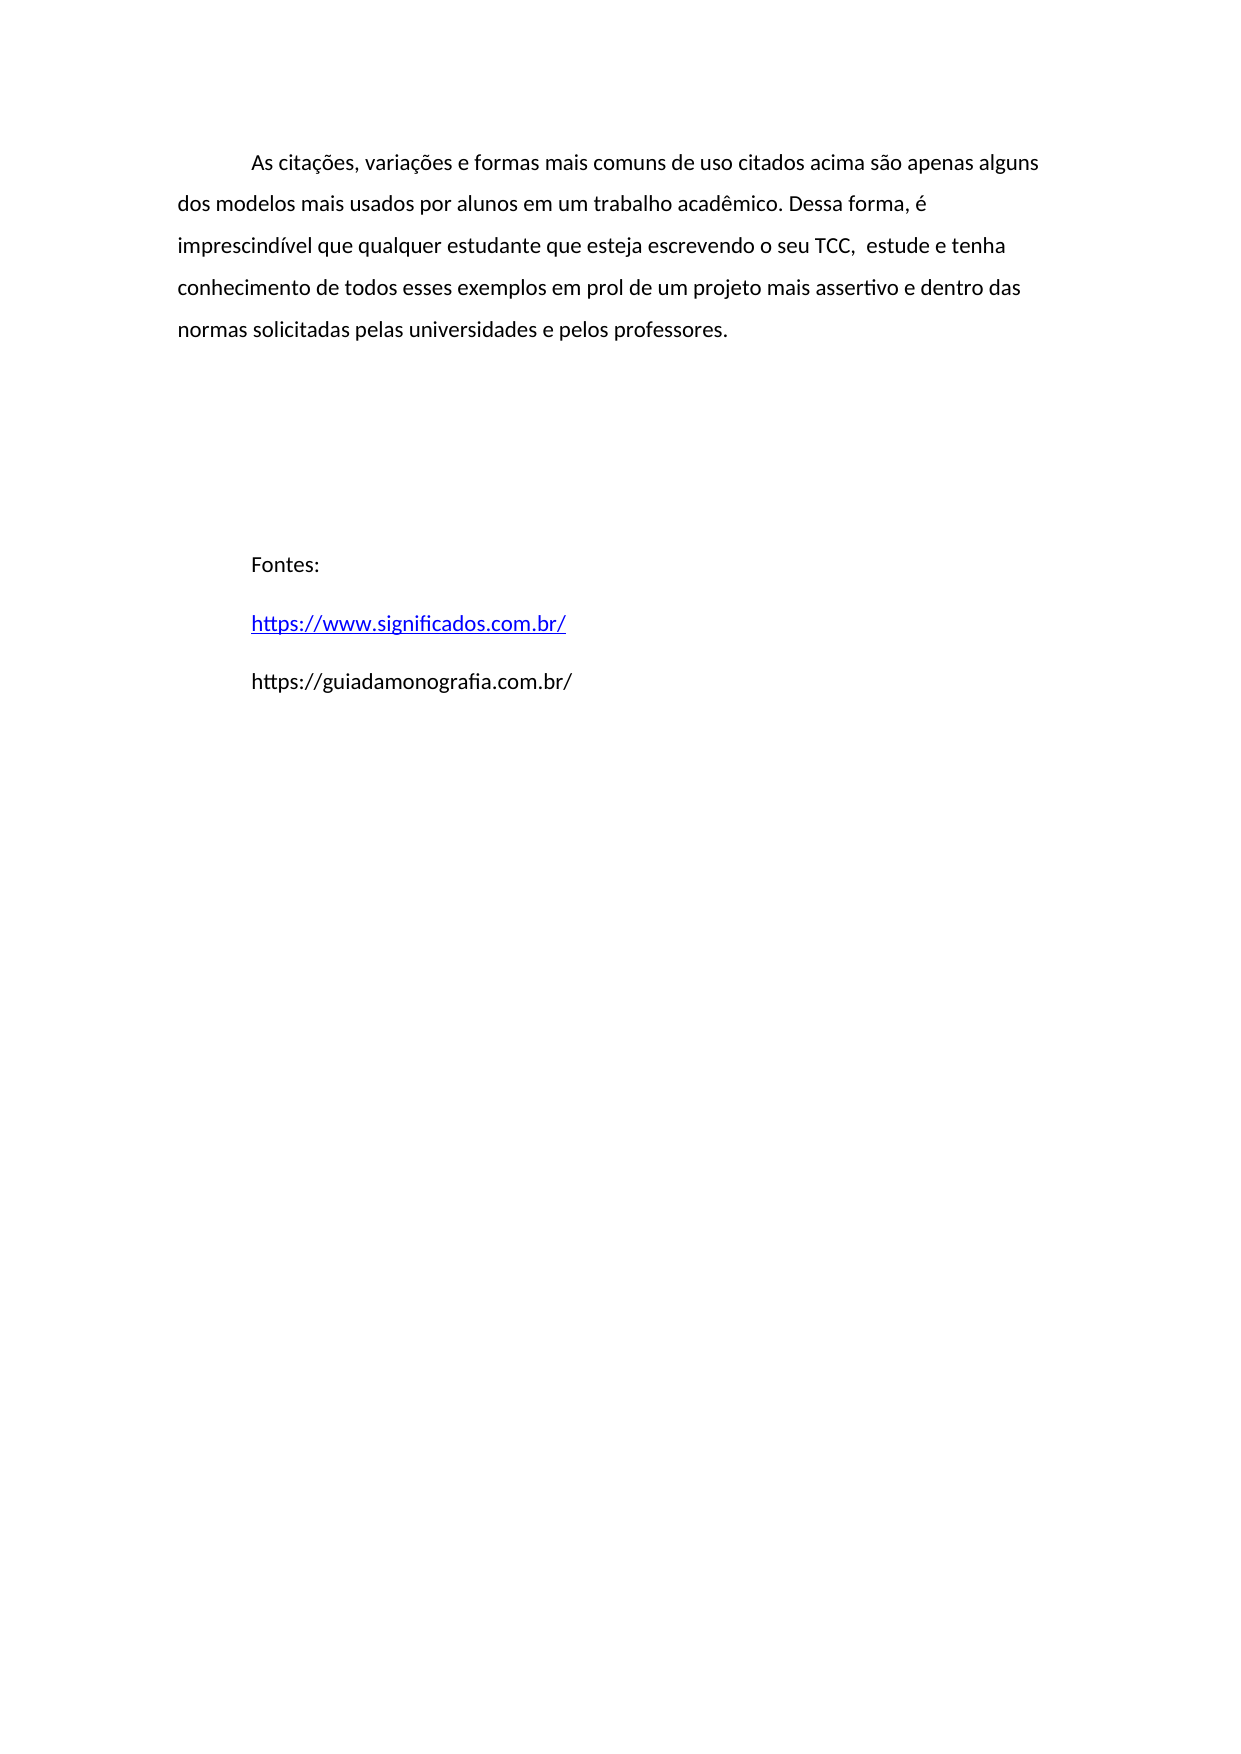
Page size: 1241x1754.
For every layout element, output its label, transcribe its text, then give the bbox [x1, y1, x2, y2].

text https://www.significados.com.br/ [177, 609, 1063, 637]
text As citações, variações e formas mais comuns de uso citados acima são apenas alguns dos modelos mais usados por alunos em um trabalho acadêmico. Dessa forma, é imprescindível que qualquer estudante que esteja escrevendo o seu TCC, estude e tenha conhecimento de todos esses exemplos em prol de um projeto mais assertivo e dentro das normas solicitadas pelas universidades e pelos professores. [177, 148, 1063, 343]
text https://guiadamonografia.com.br/ [177, 667, 1063, 695]
text Fontes: [177, 550, 1063, 578]
